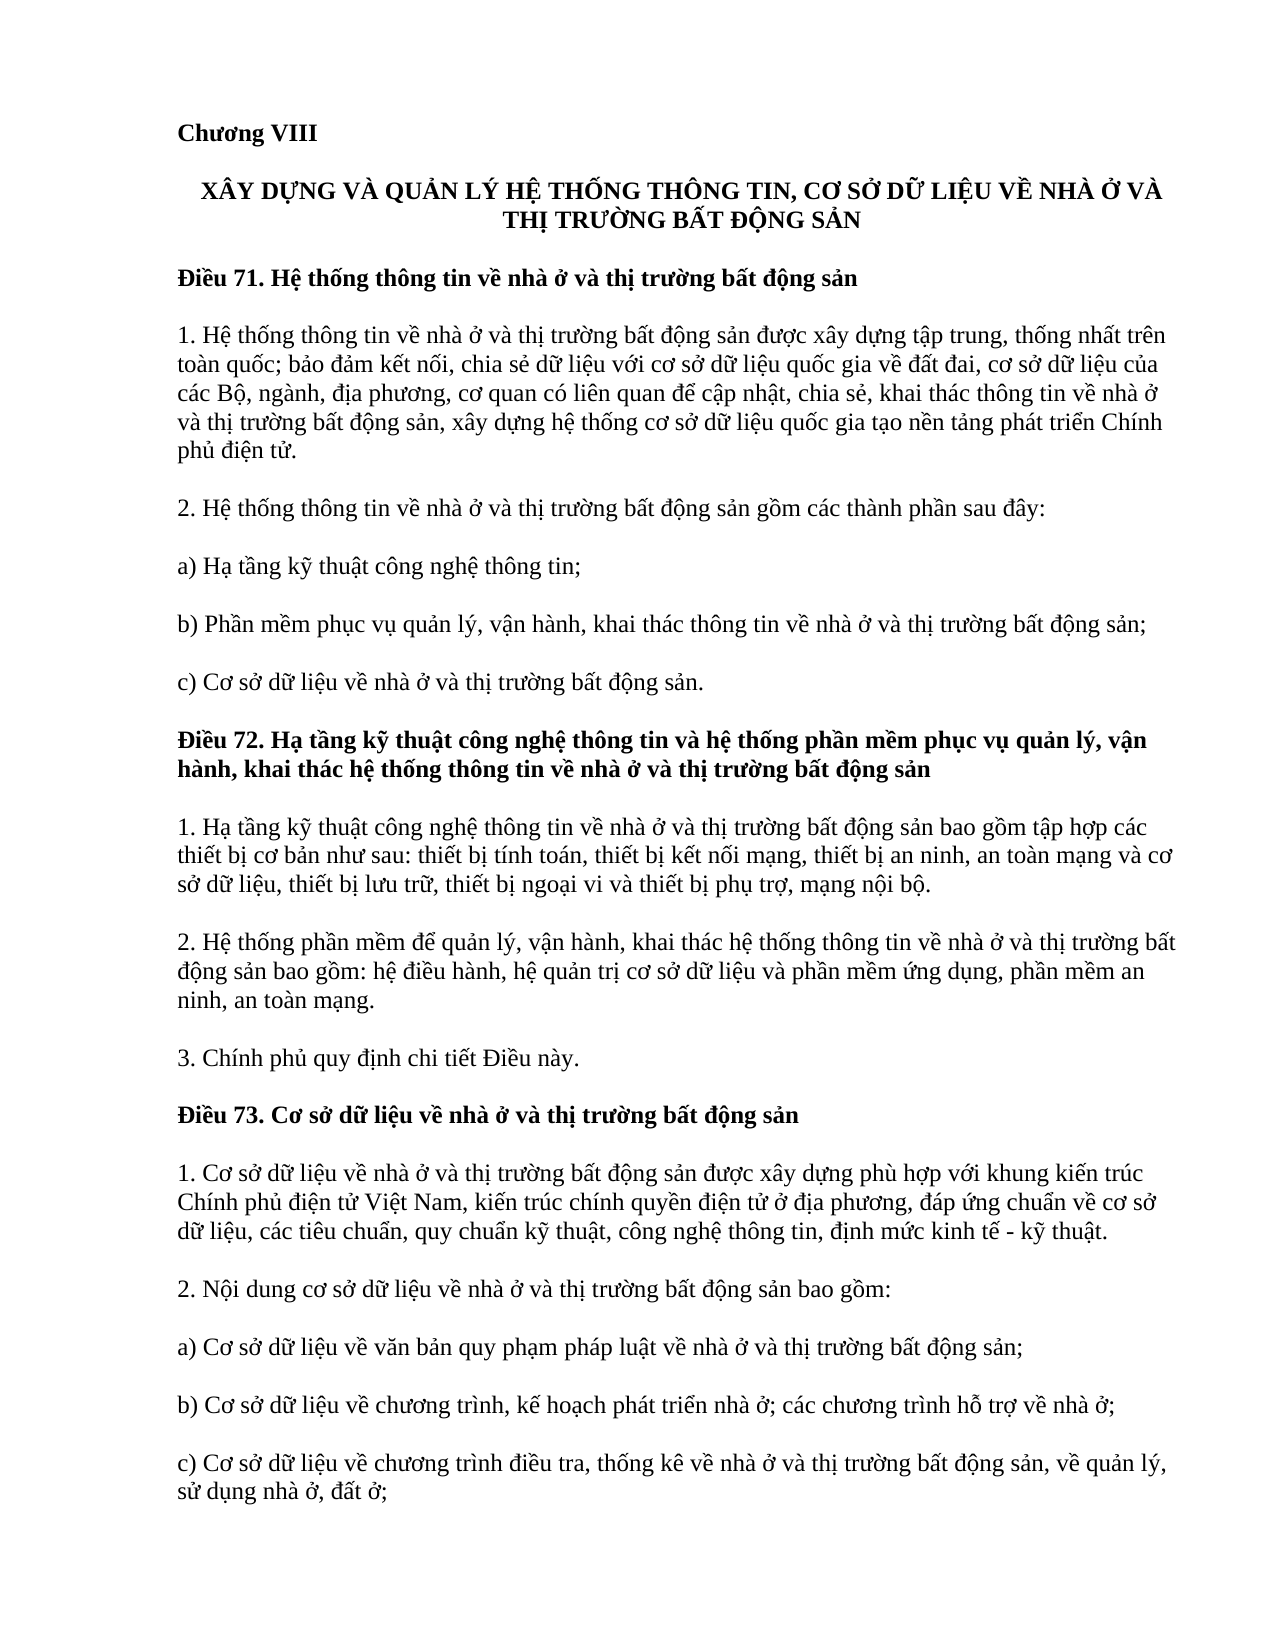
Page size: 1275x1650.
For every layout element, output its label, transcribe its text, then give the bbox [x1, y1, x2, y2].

text a) Hạ tầng kỹ thuật công nghệ thông tin; [177, 551, 1186, 580]
text b) Phần mềm phục vụ quản lý, vận hành, khai thác thông tin về nhà ở và thị trường bất động sản; [177, 609, 1186, 638]
text Điều 71. Hệ thống thông tin về nhà ở và thị trường bất động sản [177, 263, 1186, 291]
text 2. Nội dung cơ sở dữ liệu về nhà ở và thị trường bất động sản bao gồm: [177, 1274, 1186, 1303]
text c) Cơ sở dữ liệu về chương trình điều tra, thống kê về nhà ở và thị trường bất động sản, về quản lý, sử dụng nhà ở, đất ở; [177, 1448, 1186, 1505]
text 1. Hạ tầng kỹ thuật công nghệ thông tin về nhà ở và thị trường bất động sản bao gồm tập hợp các thiết bị cơ bản như sau: thiết bị tính toán, thiết bị kết nối mạng, thiết bị an ninh, an toàn mạng và cơ sở dữ liệu, thiết bị lưu trữ, thiết bị ngoại vi và thiết bị phụ trợ, mạng nội bộ. [177, 812, 1186, 898]
text 1. Cơ sở dữ liệu về nhà ở và thị trường bất động sản được xây dựng phù hợp với khung kiến trúc Chính phủ điện tử Việt Nam, kiến trúc chính quyền điện tử ở địa phương, đáp ứng chuẩn về cơ sở dữ liệu, các tiêu chuẩn, quy chuẩn kỹ thuật, công nghệ thông tin, định mức kinh tế - kỹ thuật. [177, 1158, 1186, 1245]
text 1. Hệ thống thông tin về nhà ở và thị trường bất động sản được xây dựng tập trung, thống nhất trên toàn quốc; bảo đảm kết nối, chia sẻ dữ liệu với cơ sở dữ liệu quốc gia về đất đai, cơ sở dữ liệu của các Bộ, ngành, địa phương, cơ quan có liên quan để cập nhật, chia sẻ, khai thác thông tin về nhà ở và thị trường bất động sản, xây dựng hệ thống cơ sở dữ liệu quốc gia tạo nền tảng phát triển Chính phủ điện tử. [177, 321, 1186, 464]
text 2. Hệ thống thông tin về nhà ở và thị trường bất động sản gồm các thành phần sau đây: [177, 493, 1186, 522]
text b) Cơ sở dữ liệu về chương trình, kế hoạch phát triển nhà ở; các chương trình hỗ trợ về nhà ở; [177, 1390, 1186, 1418]
text 2. Hệ thống phần mềm để quản lý, vận hành, khai thác hệ thống thông tin về nhà ở và thị trường bất động sản bao gồm: hệ điều hành, hệ quản trị cơ sở dữ liệu và phần mềm ứng dụng, phần mềm an ninh, an toàn mạng. [177, 927, 1186, 1013]
text a) Cơ sở dữ liệu về văn bản quy phạm pháp luật về nhà ở và thị trường bất động sản; [177, 1332, 1186, 1361]
text Chương VIII [177, 118, 1186, 147]
text XÂY DỰNG VÀ QUẢN LÝ HỆ THỐNG THÔNG TIN, CƠ SỞ DỮ LIỆU VỀ NHÀ Ở VÀ THỊ TRƯỜNG BẤT ĐỘNG SẢN [177, 176, 1186, 233]
text Điều 72. Hạ tầng kỹ thuật công nghệ thông tin và hệ thống phần mềm phục vụ quản lý, vận hành, khai thác hệ thống thông tin về nhà ở và thị trường bất động sản [177, 725, 1186, 783]
text 3. Chính phủ quy định chi tiết Điều này. [177, 1043, 1186, 1071]
text c) Cơ sở dữ liệu về nhà ở và thị trường bất động sản. [177, 667, 1186, 696]
text Điều 73. Cơ sở dữ liệu về nhà ở và thị trường bất động sản [177, 1101, 1186, 1129]
